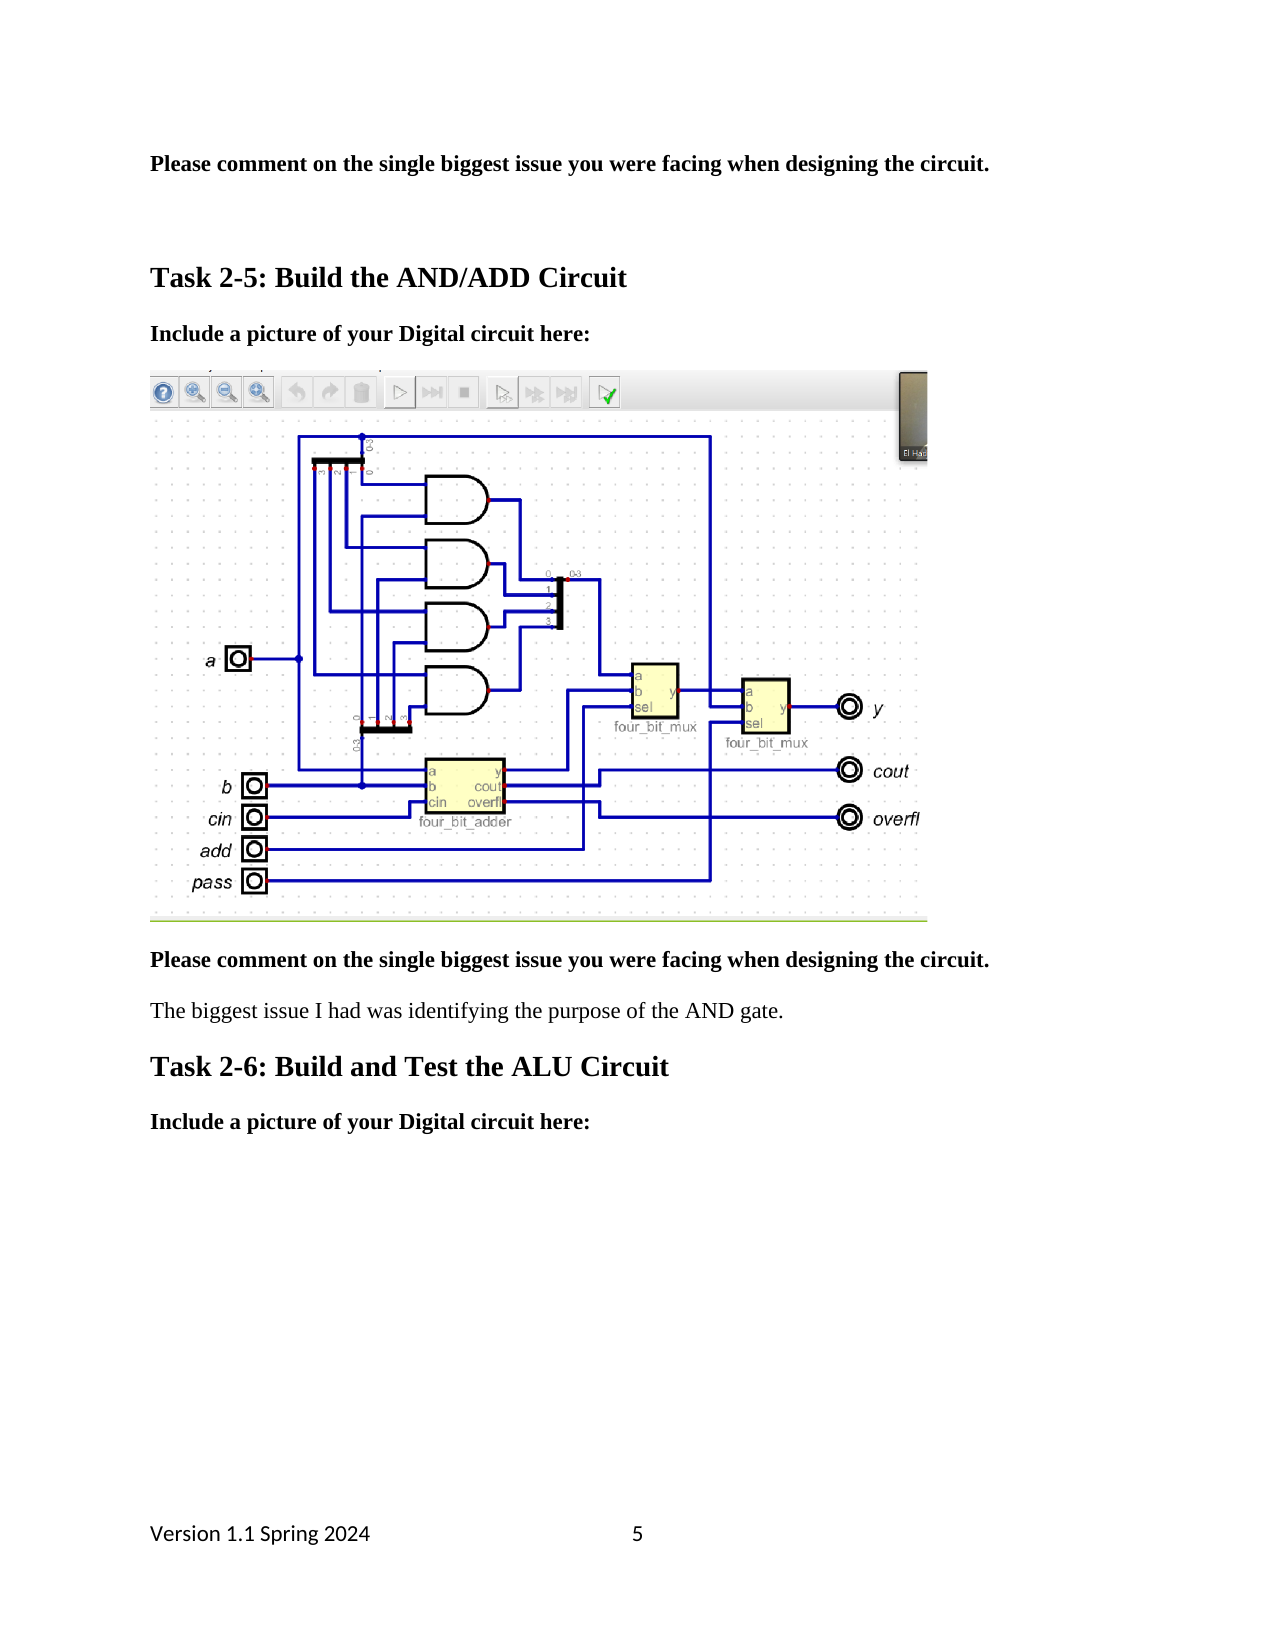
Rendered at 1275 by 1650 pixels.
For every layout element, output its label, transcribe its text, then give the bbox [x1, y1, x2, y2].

text Include a picture of your Digital circuit here: [150, 320, 1125, 346]
text Task 2-6: Build and Test the ALU Circuit [150, 1049, 1125, 1082]
text Task 2-5: Build the AND/ADD Circuit [150, 260, 1125, 294]
picture [150, 370, 928, 922]
text The biggest issue I had was identifying the purpose of the AND gate. [150, 998, 1125, 1024]
text Please comment on the single biggest issue you were facing when designing the circuit. [150, 947, 1125, 973]
text Include a picture of your Digital circuit here: [150, 1108, 1125, 1134]
text Please comment on the single biggest issue you were facing when designing the circuit. [150, 150, 1125, 176]
